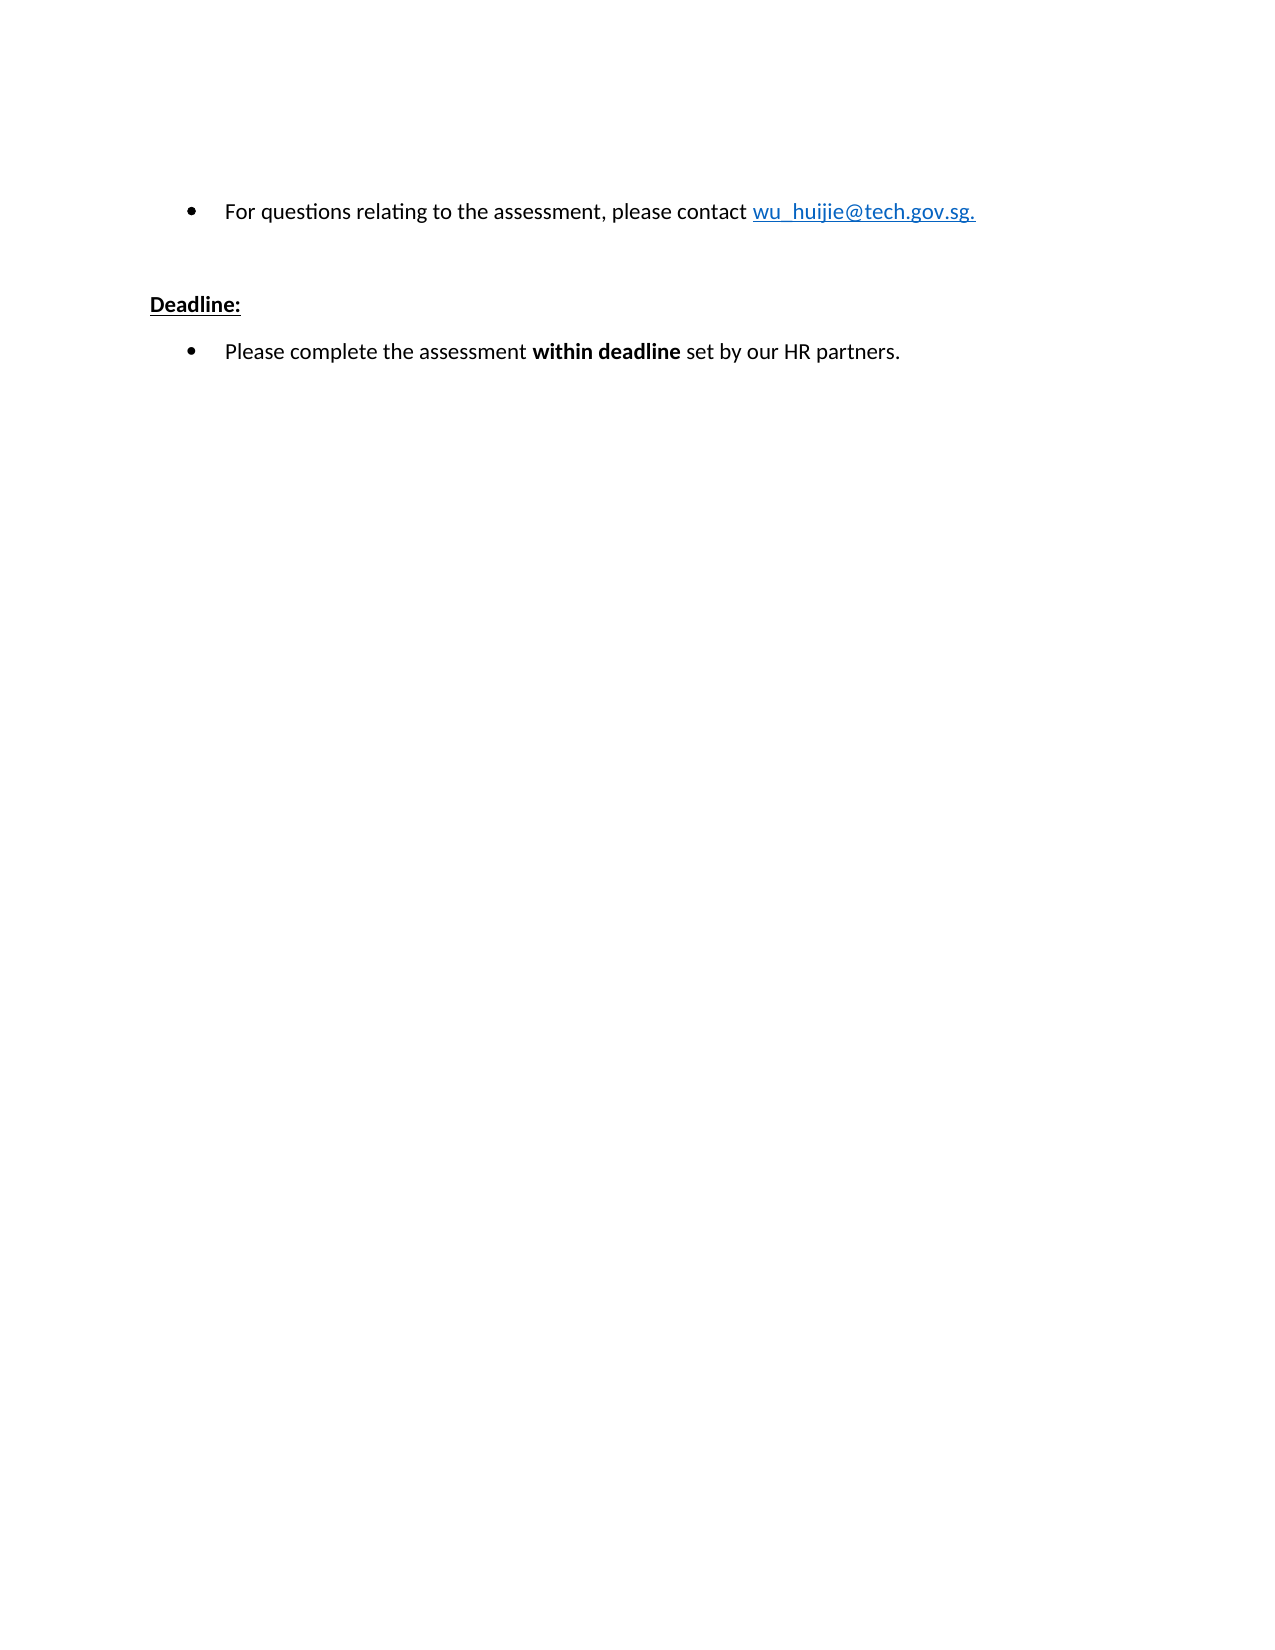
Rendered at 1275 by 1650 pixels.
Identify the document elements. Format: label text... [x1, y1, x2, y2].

list For questions relating to the assessment, please contact wu_huijie@tech.gov.sg. [187, 197, 1125, 225]
list Please complete the assessment within deadline set by our HR partners. [187, 337, 1125, 366]
text Deadline: [150, 291, 1125, 319]
